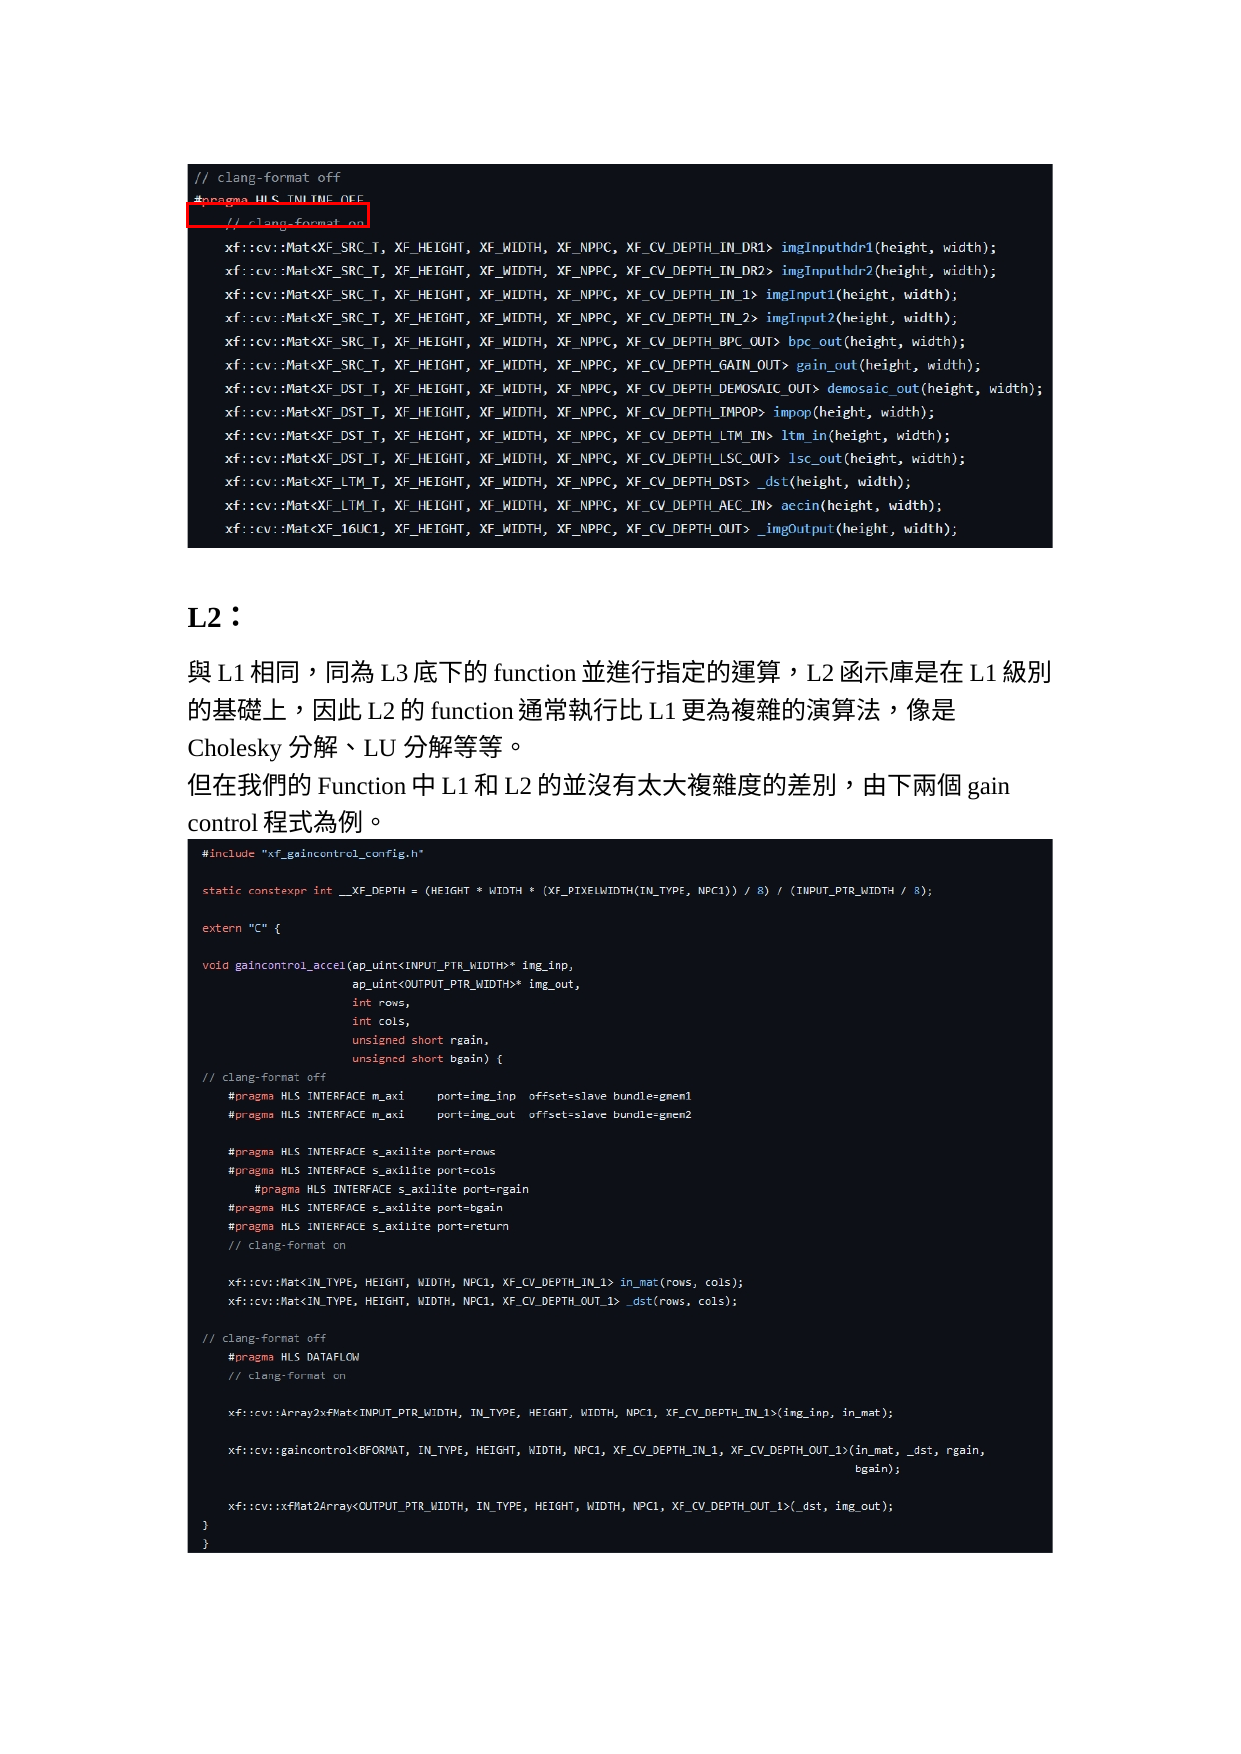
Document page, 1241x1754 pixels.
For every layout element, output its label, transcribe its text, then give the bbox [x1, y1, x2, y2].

text 與L1相同，同為L3底下的function並進行指定的運算，L2函示庫是在L1級別的基礎上，因此L2的function通常執行比L1更為複雜的演算法，像是Cholesky 分解、LU 分解等等。 [187, 652, 1053, 764]
picture [187, 839, 1053, 1553]
picture [187, 164, 1053, 548]
text L2： [187, 577, 1053, 652]
picture [189, 205, 367, 225]
text 但在我們的Function中L1和L2的並沒有太大複雜度的差別，由下兩個gain control程式為例。 [187, 764, 1053, 839]
